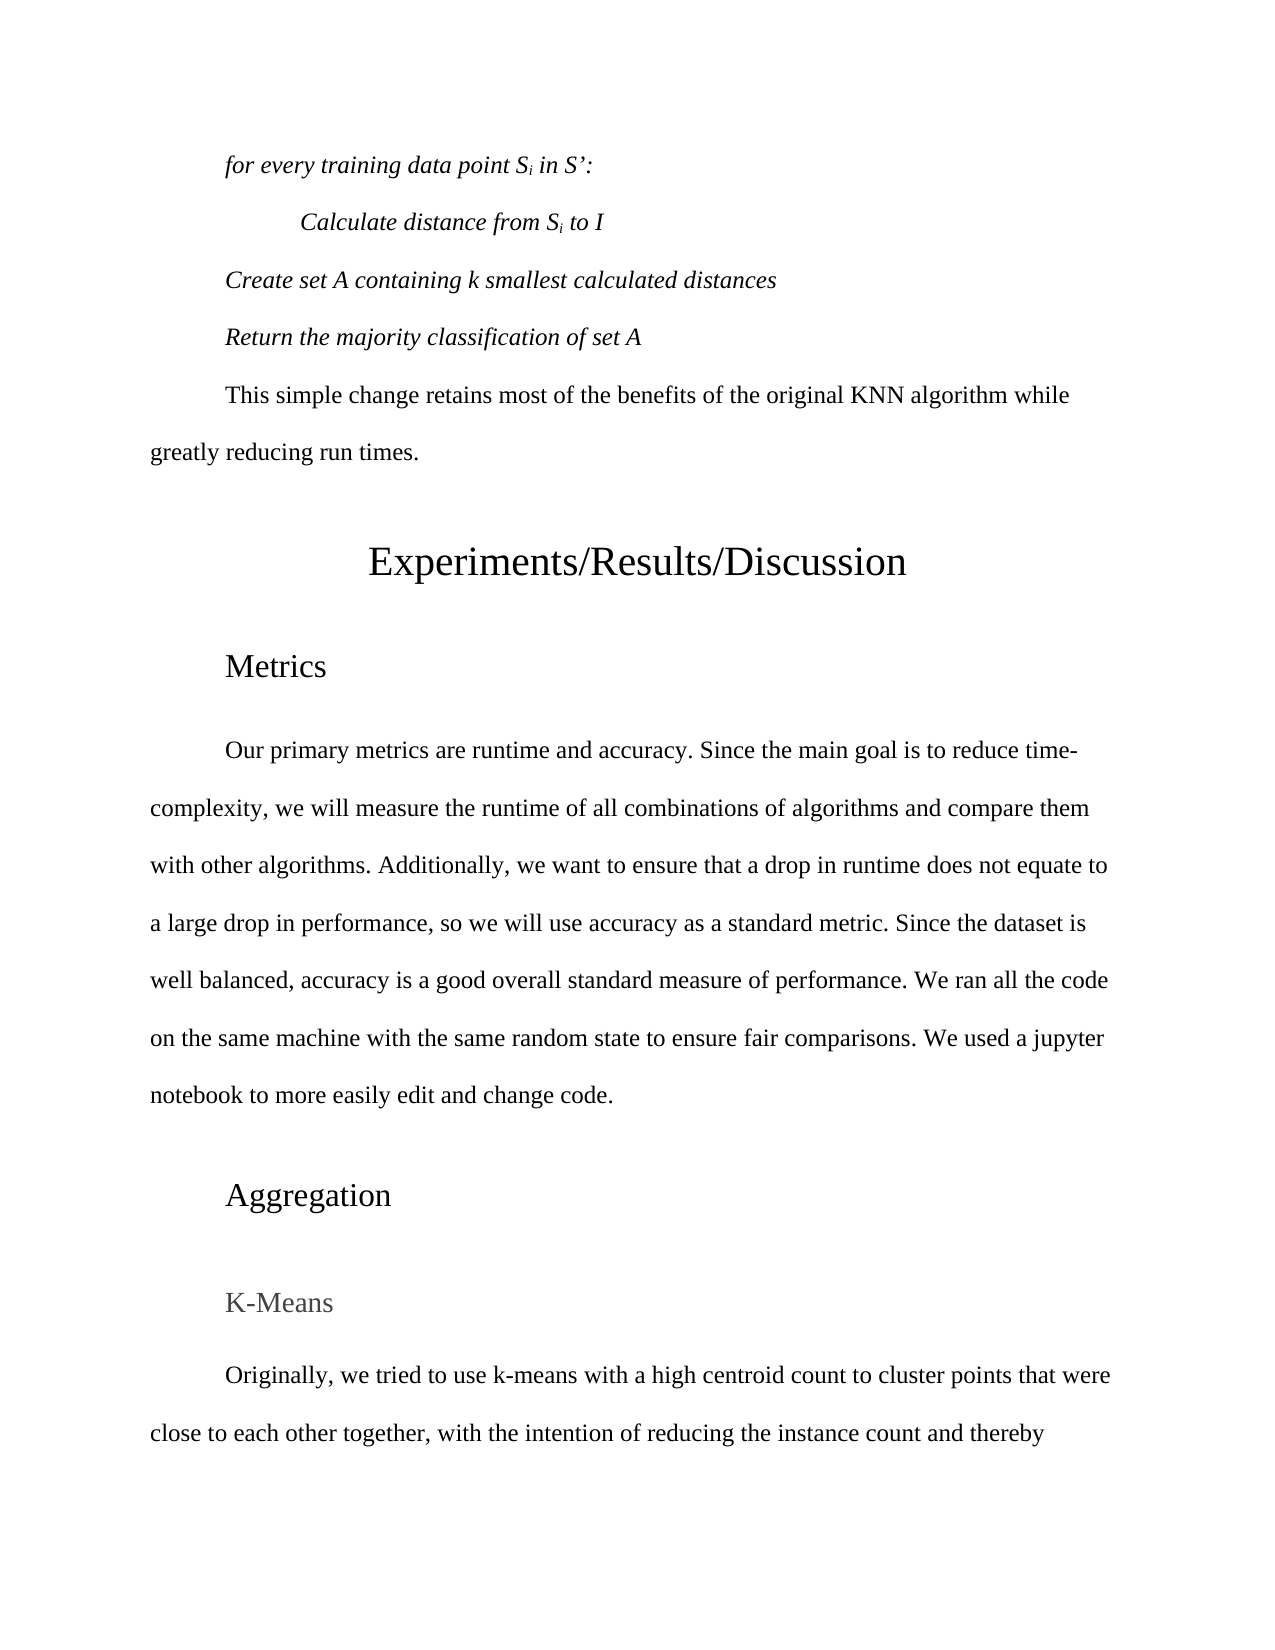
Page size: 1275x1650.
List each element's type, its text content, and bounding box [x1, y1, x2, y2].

subtitle Experiments/Results/Discussion [150, 537, 1125, 584]
text This simple change retains most of the benefits of the original KNN algorithm while greatly reducing run times. [150, 380, 1125, 466]
text Our primary metrics are runtime and accuracy. Since the main goal is to reduce time-complexity, we will measure the runtime of all combinations of algorithms and compare them with other algorithms. Additionally, we want to ensure that a drop in runtime does not equate to a large drop in performance, so we will use accuracy as a standard metric. Since the dataset is well balanced, accuracy is a good overall standard measure of performance. We ran all the code on the same machine with the same random state to ensure fair comparisons. We used a jupyter notebook to more easily edit and change code. [150, 735, 1125, 1109]
text Calculate distance from Si to I [225, 207, 1125, 236]
subtitle K-Means [150, 1285, 1125, 1319]
subtitle Metrics [150, 646, 1125, 684]
text Return the majority classification of set A [225, 322, 1125, 351]
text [150, 1361, 1125, 1447]
text Create set A containing k smallest calculated distances [225, 265, 1125, 294]
text for every training data point Si in S’: [150, 150, 1125, 179]
subtitle Aggregation [150, 1175, 1125, 1213]
